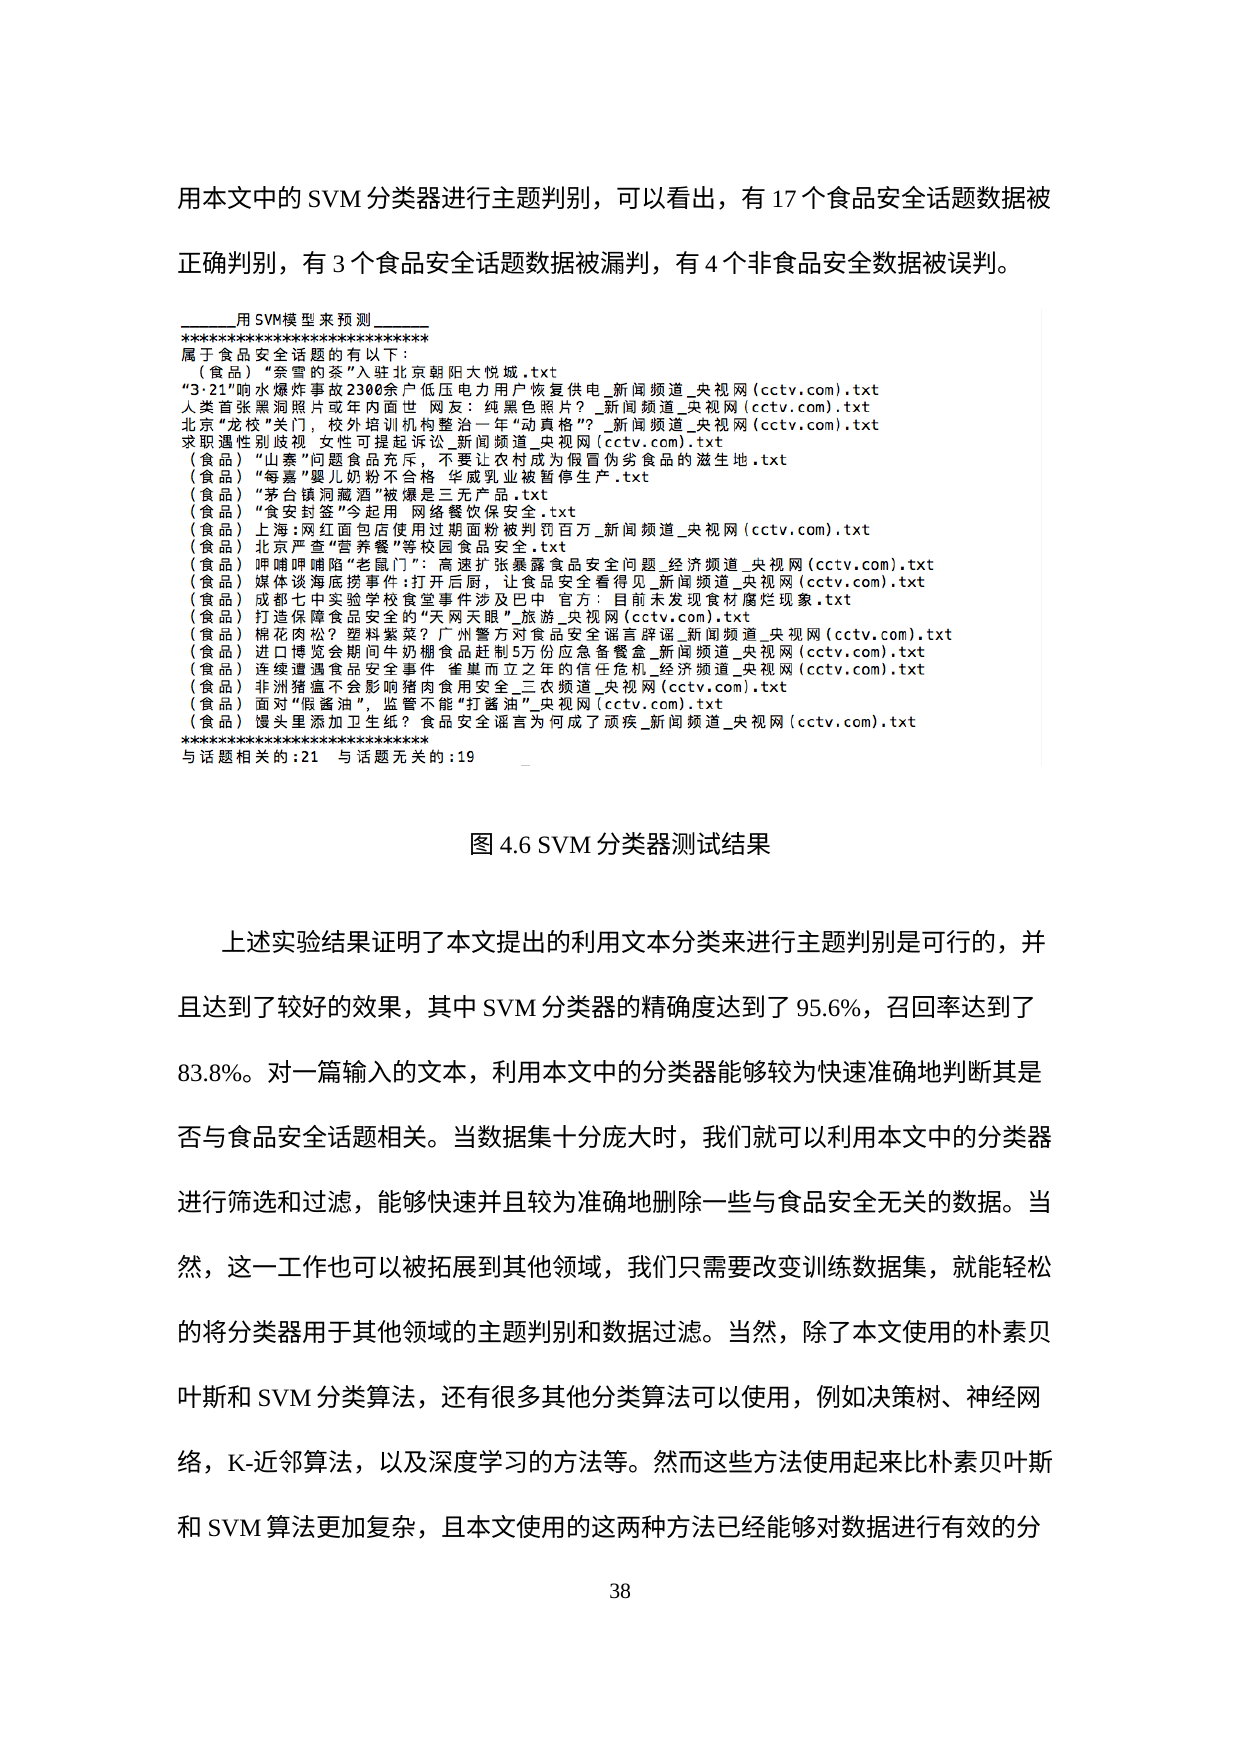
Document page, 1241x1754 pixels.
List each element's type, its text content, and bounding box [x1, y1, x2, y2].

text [177, 164, 1063, 294]
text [177, 908, 1063, 1558]
text 图 4.6 SVM分类器测试结果 [177, 810, 1063, 875]
picture [177, 309, 1042, 766]
